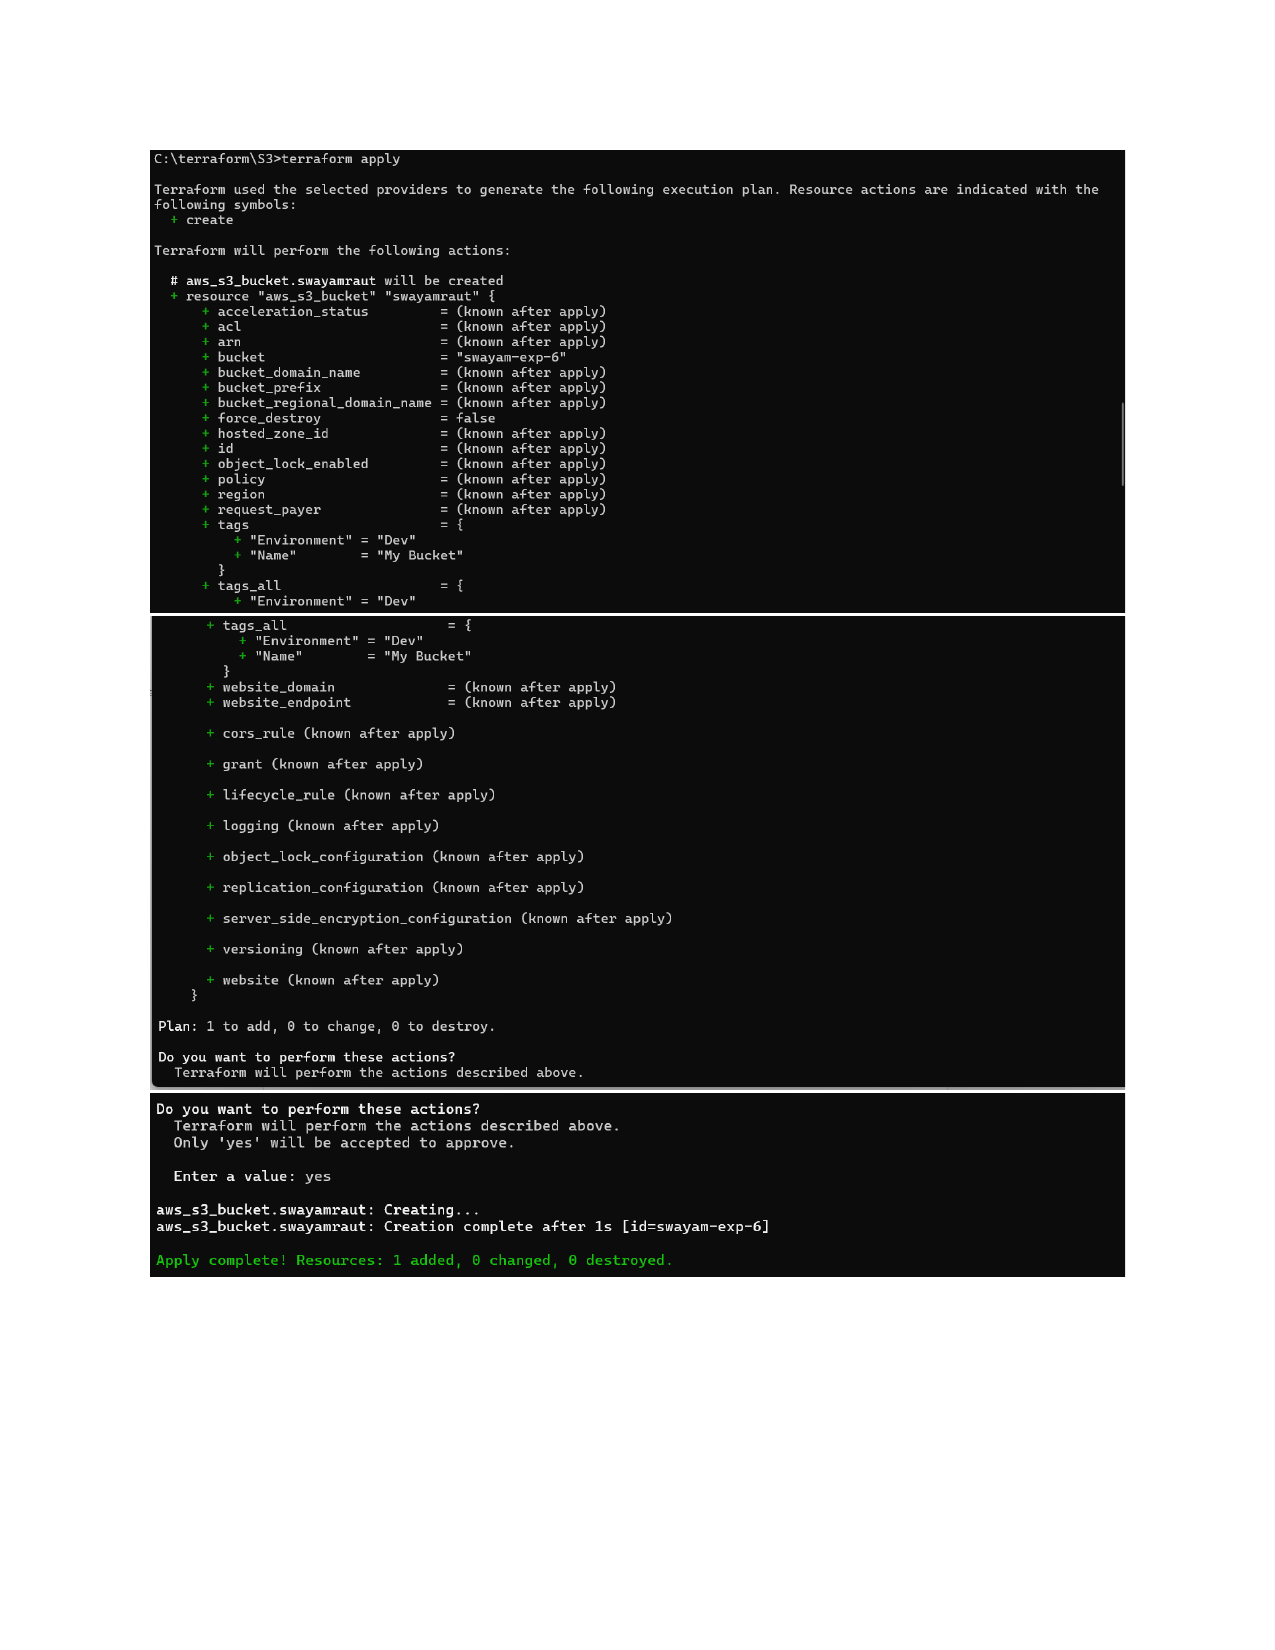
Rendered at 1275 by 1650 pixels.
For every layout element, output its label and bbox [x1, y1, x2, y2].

picture [150, 616, 1125, 1090]
picture [150, 1093, 1125, 1277]
picture [150, 150, 1125, 613]
